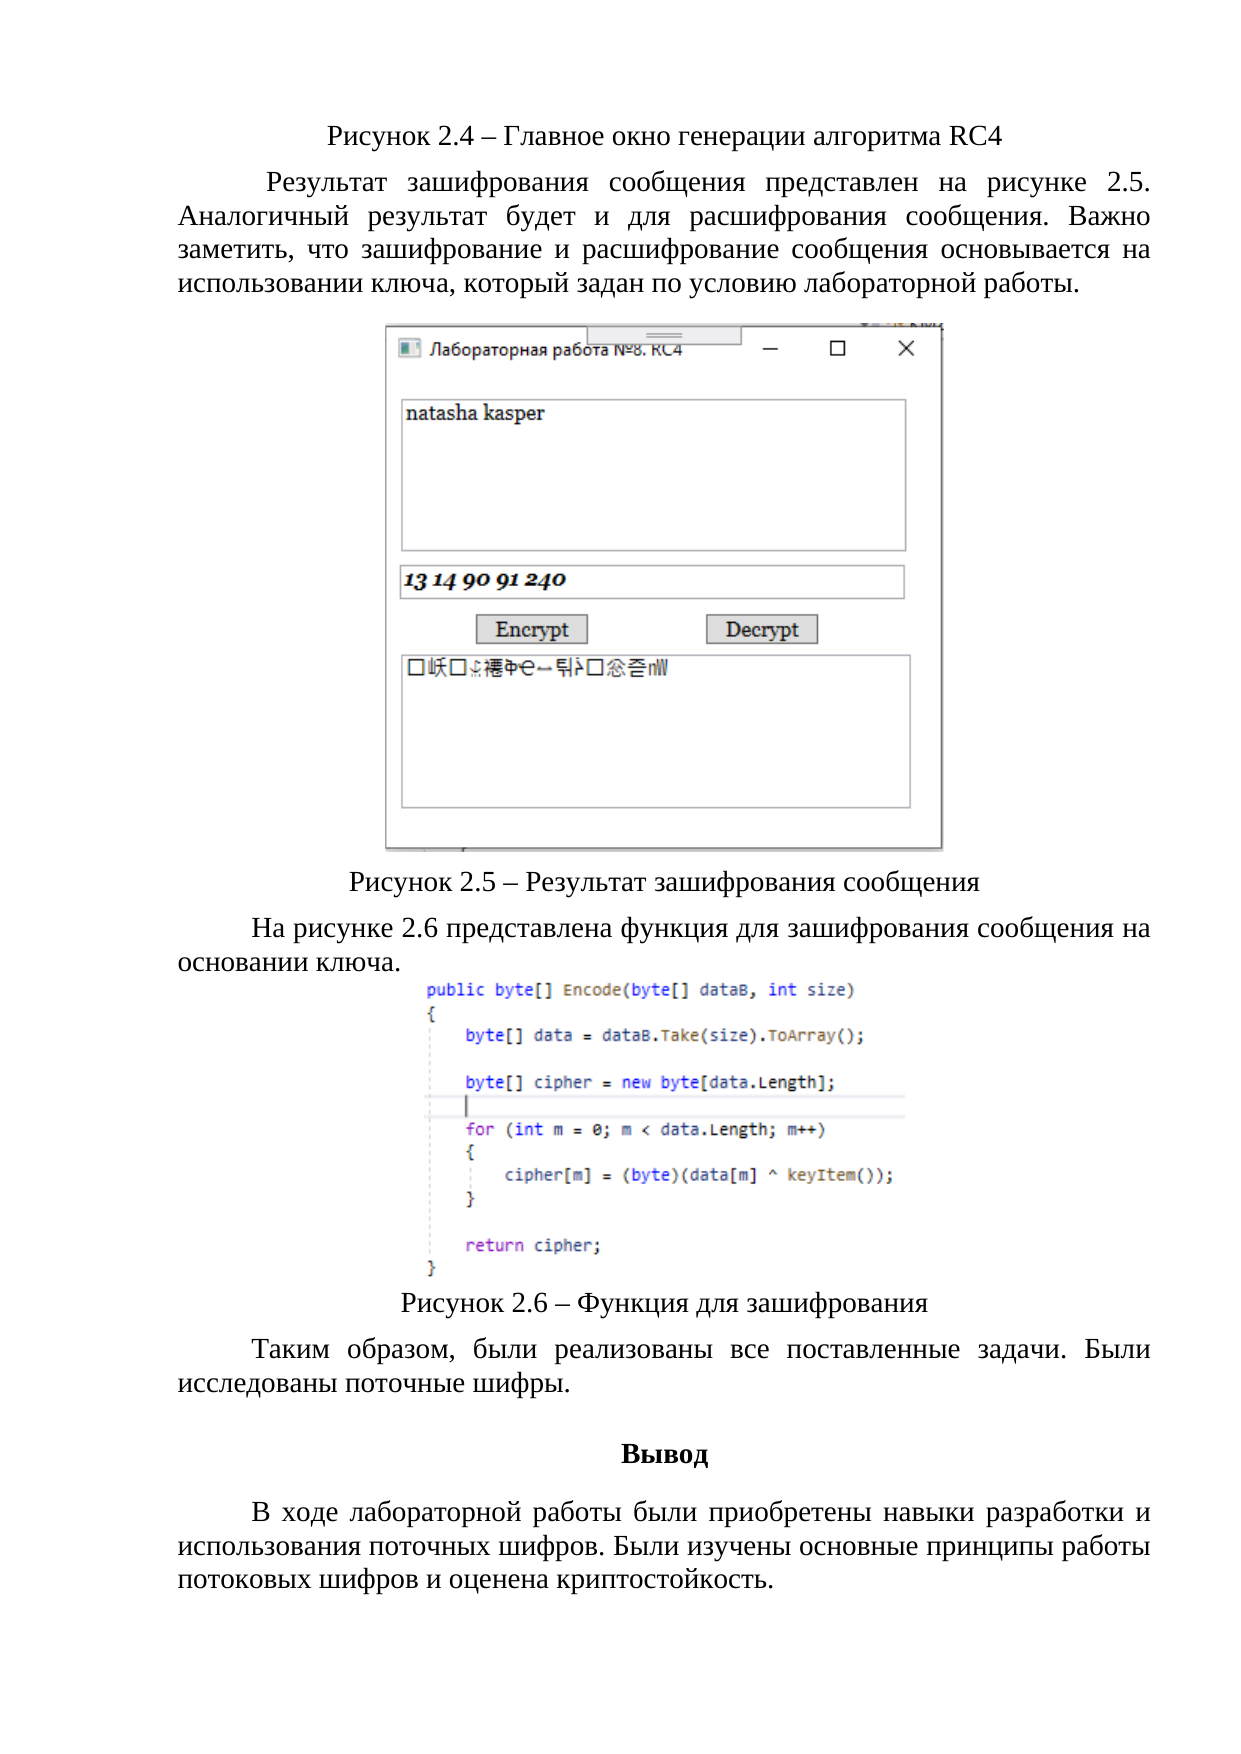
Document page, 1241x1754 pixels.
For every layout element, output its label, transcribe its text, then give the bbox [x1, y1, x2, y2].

text Результат зашифрования сообщения представлен на рисунке 2.5. Аналогичный результат будет и для расшифрования сообщения. Важно заметить, что зашифрование и расшифрование сообщения основывается на использовании ключа, который задан по условию лабораторной работы. [177, 164, 1152, 298]
text Рисунок 2.6 – Функция для зашифрования [177, 1285, 1152, 1319]
text Таким образом, были реализованы все поставленные задачи. Были исследованы поточные шифры. [177, 1331, 1152, 1398]
text Рисунок 2.5 – Результат зашифрования сообщения [177, 864, 1152, 898]
picture [423, 977, 905, 1286]
text Вывод [177, 1436, 1152, 1469]
text На рисунке 2.6 представлена функция для зашифрования сообщения на основании ключа. [177, 910, 1152, 977]
text Рисунок 2.4 – Главное окно генерации алгоритма RC4 [177, 118, 1152, 152]
text В ходе лабораторной работы были приобретены навыки разработки и использования поточных шифров. Были изучены основные принципы работы потоковых шифров и оценена криптостойкость. [177, 1494, 1152, 1595]
picture [385, 323, 944, 852]
